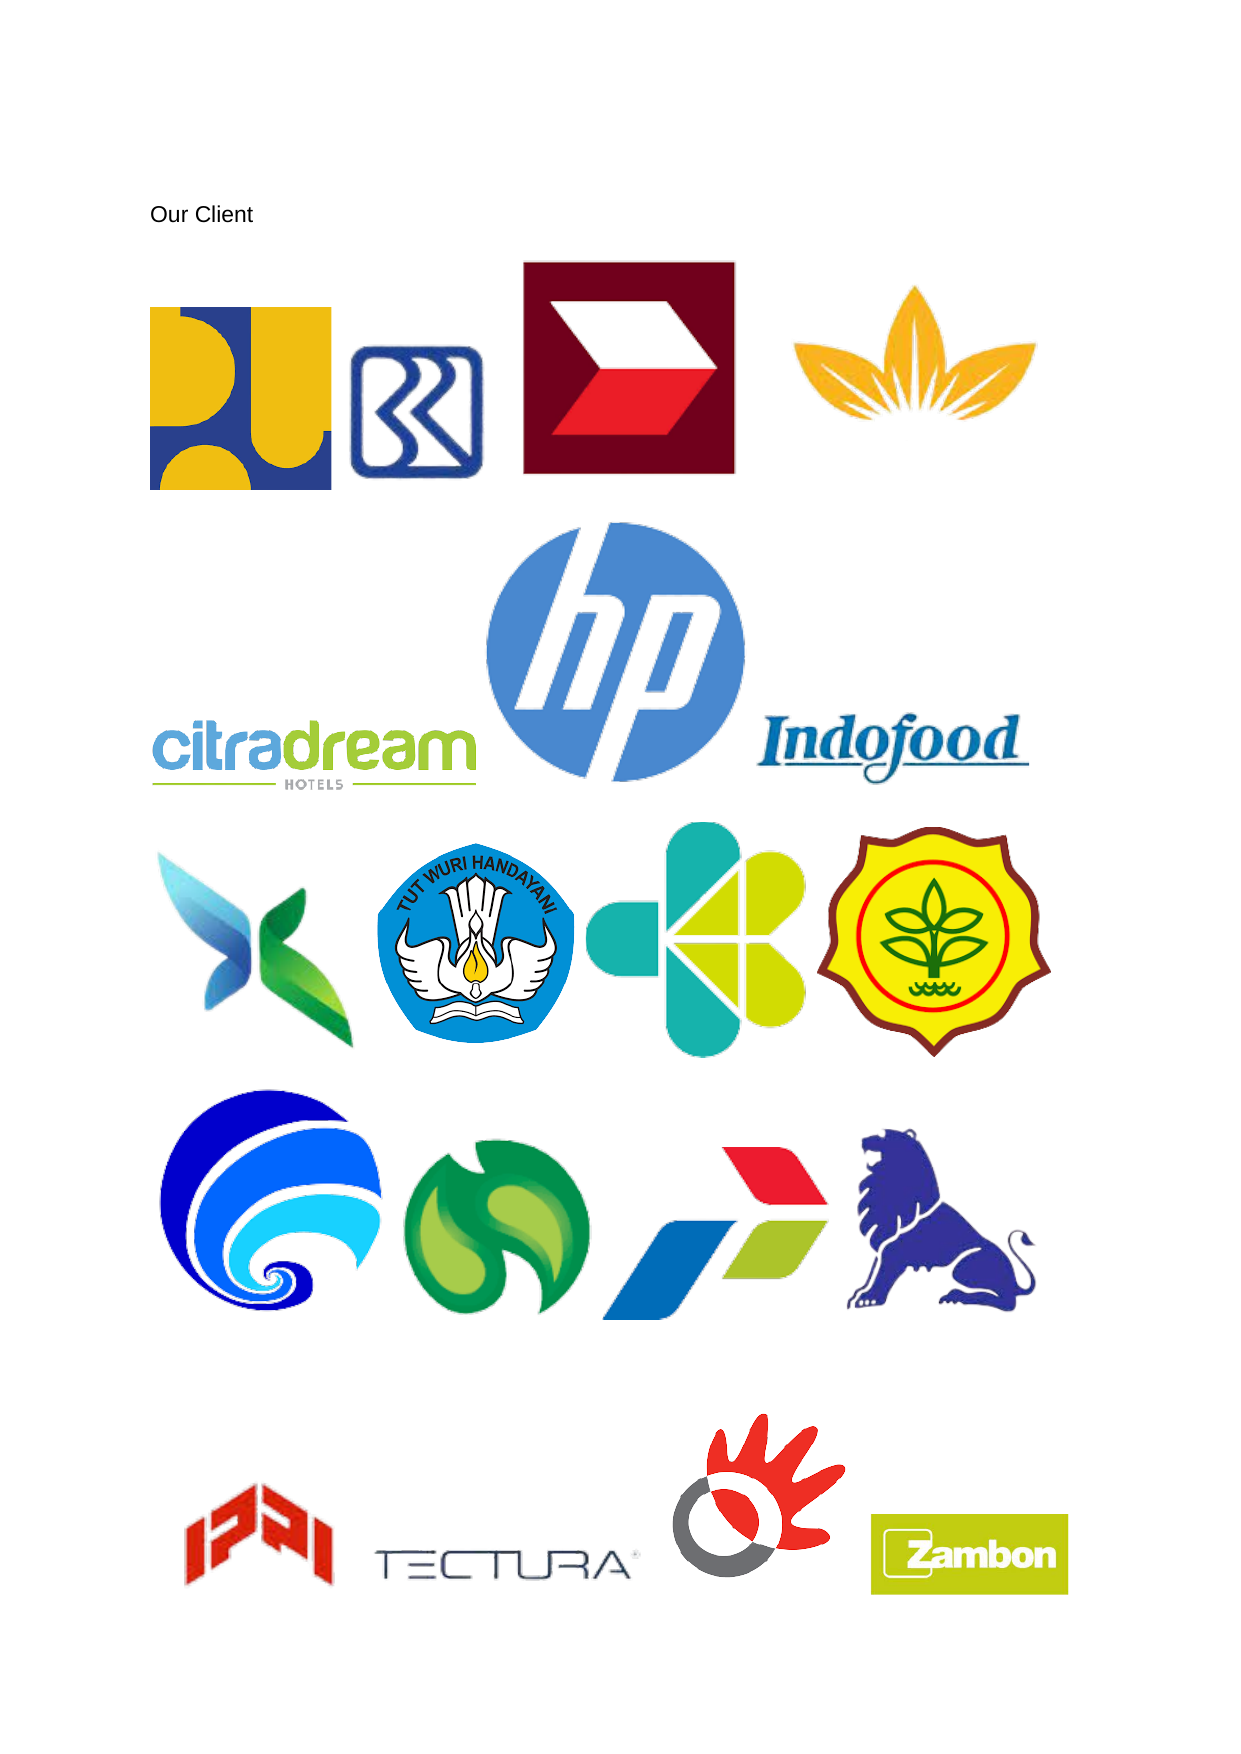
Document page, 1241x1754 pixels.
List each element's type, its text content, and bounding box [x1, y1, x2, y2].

picture [150, 822, 1052, 1058]
picture [781, 260, 1054, 441]
picture [150, 1083, 1041, 1320]
picture [150, 252, 743, 490]
picture [150, 1395, 1069, 1595]
text Our Client [150, 201, 1090, 228]
picture [150, 514, 1030, 798]
